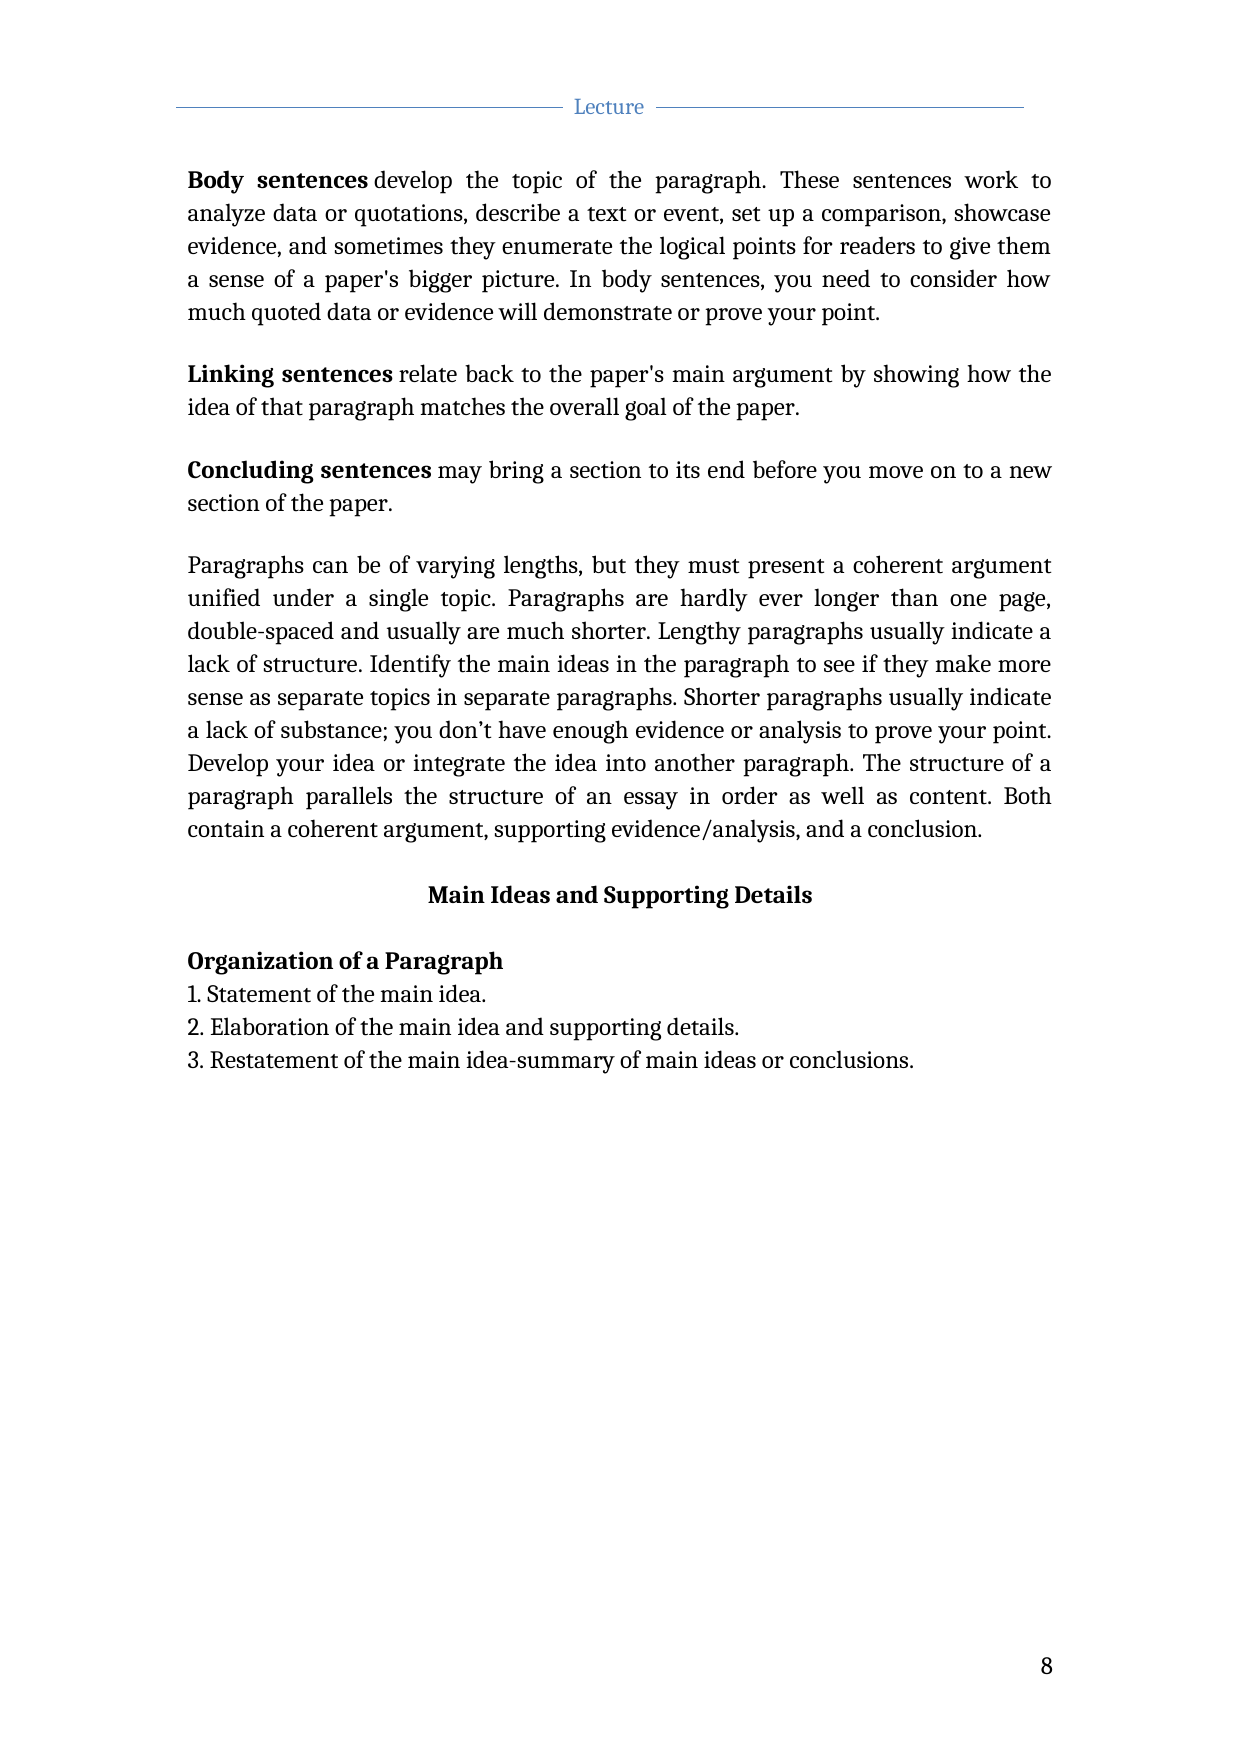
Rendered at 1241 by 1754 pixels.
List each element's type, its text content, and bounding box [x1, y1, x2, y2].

text 3. Restatement of the main idea-summary of main ideas or conclusions. [187, 1046, 1053, 1075]
text Concluding sentences may bring a section to its end before you move on to a new section of the paper. [187, 456, 1053, 517]
text 1. Statement of the main idea. [187, 980, 1053, 1009]
text Linking sentences relate back to the paper's main argument by showing how the idea of that paragraph matches the overall goal of the paper. [187, 360, 1053, 422]
text Main Ideas and Supporting Details [187, 881, 1053, 910]
text Paragraphs can be of varying lengths, but they must present a coherent argument unified under a single topic. Paragraphs are hardly ever longer than one page, double-spaced and usually are much shorter. Lengthy paragraphs usually indicate a lack of structure. Identify the main ideas in the paragraph to see if they make more sense as separate topics in separate paragraphs. Shorter paragraphs usually indicate a lack of substance; you don’t have enough evidence or analysis to prove your point. Develop your idea or integrate the idea into another paragraph. The structure of a paragraph parallels the structure of an essay in order as well as content. Both contain a coherent argument, supporting evidence/analysis, and a conclusion. [187, 551, 1053, 844]
text 2. Elaboration of the main idea and supporting details. [187, 1013, 1053, 1042]
text Body sentences develop the topic of the paragraph. These sentences work to analyze data or quotations, describe a text or event, set up a comparison, showcase evidence, and sometimes they enumerate the logical points for readers to give them a sense of a paper's bigger picture. In body sentences, you need to consider how much quoted data or evidence will demonstrate or prove your point. [187, 150, 1053, 327]
text Organization of a Paragraph [187, 947, 1053, 976]
